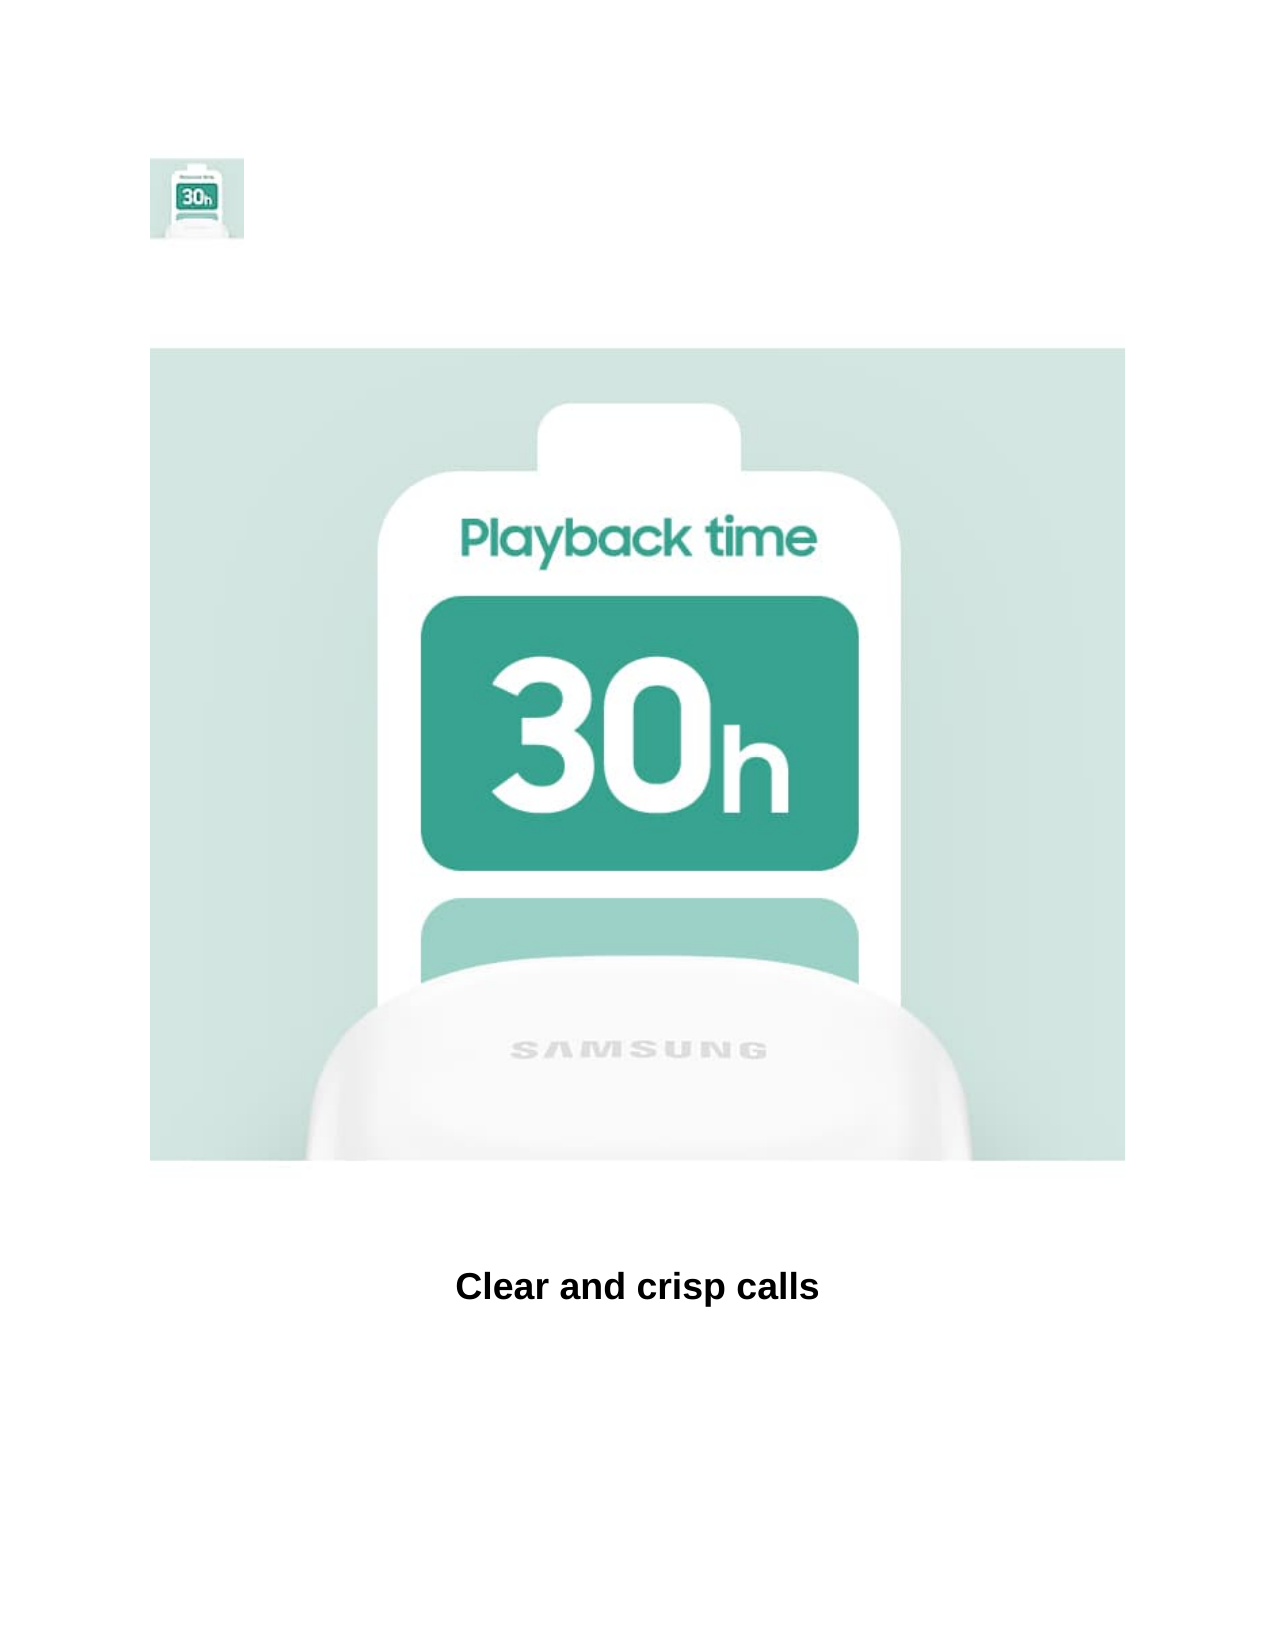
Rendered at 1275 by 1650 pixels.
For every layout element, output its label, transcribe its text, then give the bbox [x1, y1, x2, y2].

picture [150, 150, 1125, 1264]
text Clear and crisp calls [150, 1264, 1125, 1307]
